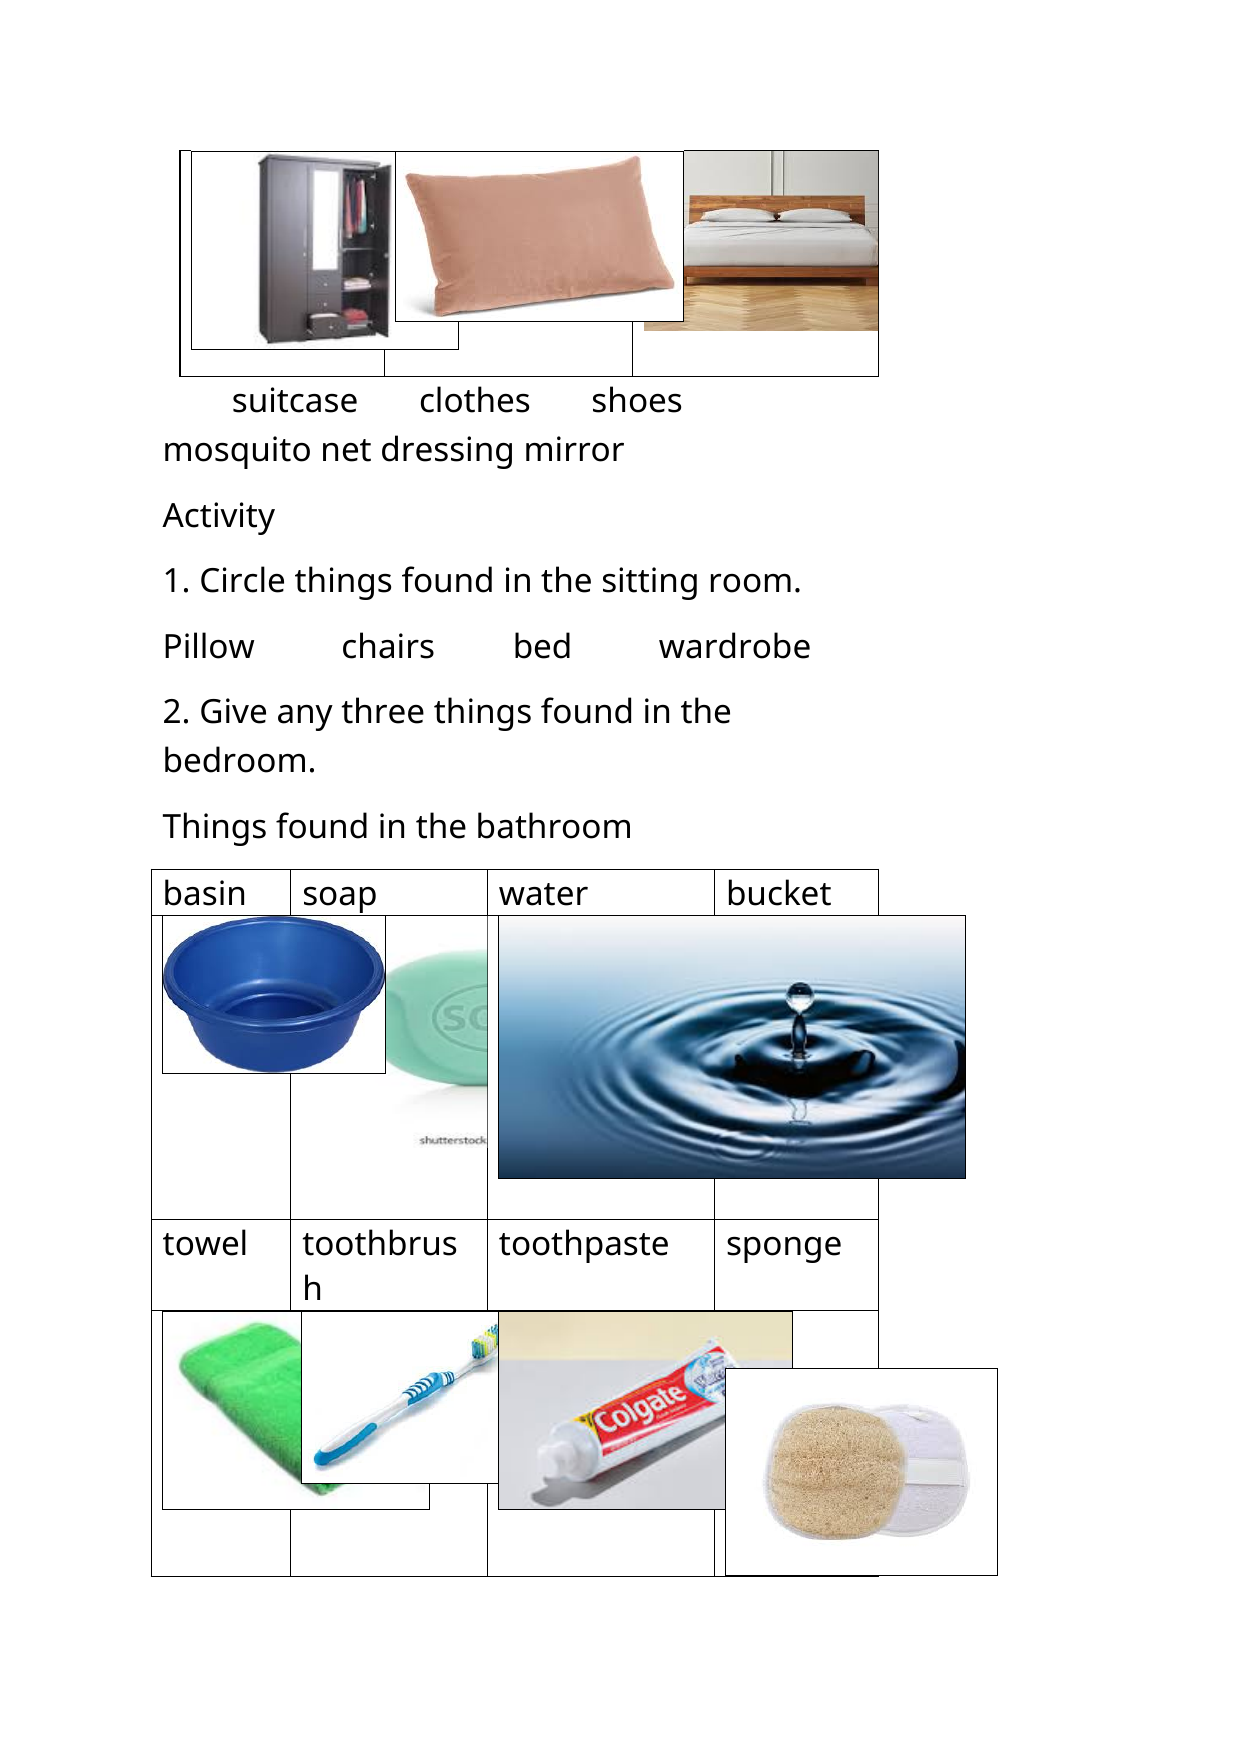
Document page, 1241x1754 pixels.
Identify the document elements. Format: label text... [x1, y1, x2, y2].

picture [302, 1312, 498, 1483]
text 1. Circle things found in the sitting room. [162, 557, 867, 602]
text Pillow chairs bed wardrobe [162, 623, 867, 668]
table_cell [488, 1484, 714, 1576]
picture [499, 916, 965, 1178]
picture [163, 1312, 429, 1509]
table_cell [152, 916, 290, 1218]
table_cell [291, 1074, 487, 1218]
picture [726, 1369, 997, 1575]
table_cell [715, 1179, 878, 1218]
table_header bucket [715, 870, 878, 915]
table_cell toothpaste [488, 1220, 714, 1310]
picture [302, 916, 488, 1148]
picture [499, 1312, 792, 1509]
table_cell [633, 322, 878, 376]
table_cell toothbrush [291, 1220, 487, 1310]
text Activity [162, 491, 867, 537]
table_cell [715, 1510, 725, 1576]
table_cell [488, 916, 714, 1218]
text suitcase clothes shoes mosquito net dressing mirror [162, 377, 867, 471]
table_cell [793, 1311, 878, 1368]
table_cell [385, 322, 632, 376]
table_header water [488, 870, 714, 915]
picture [192, 152, 458, 349]
table_cell sponge [715, 1220, 878, 1310]
table_header basin [152, 870, 290, 915]
picture [191, 150, 879, 331]
picture [163, 916, 385, 1073]
text 2. Give any three things found in the bedroom. [162, 688, 867, 783]
picture [396, 152, 683, 321]
table_cell [152, 1311, 290, 1576]
text Things found in the bathroom [162, 803, 867, 848]
table_cell [181, 151, 384, 376]
table_cell towel [152, 1220, 290, 1310]
table_cell [291, 1484, 487, 1576]
table_header soap [291, 870, 487, 915]
